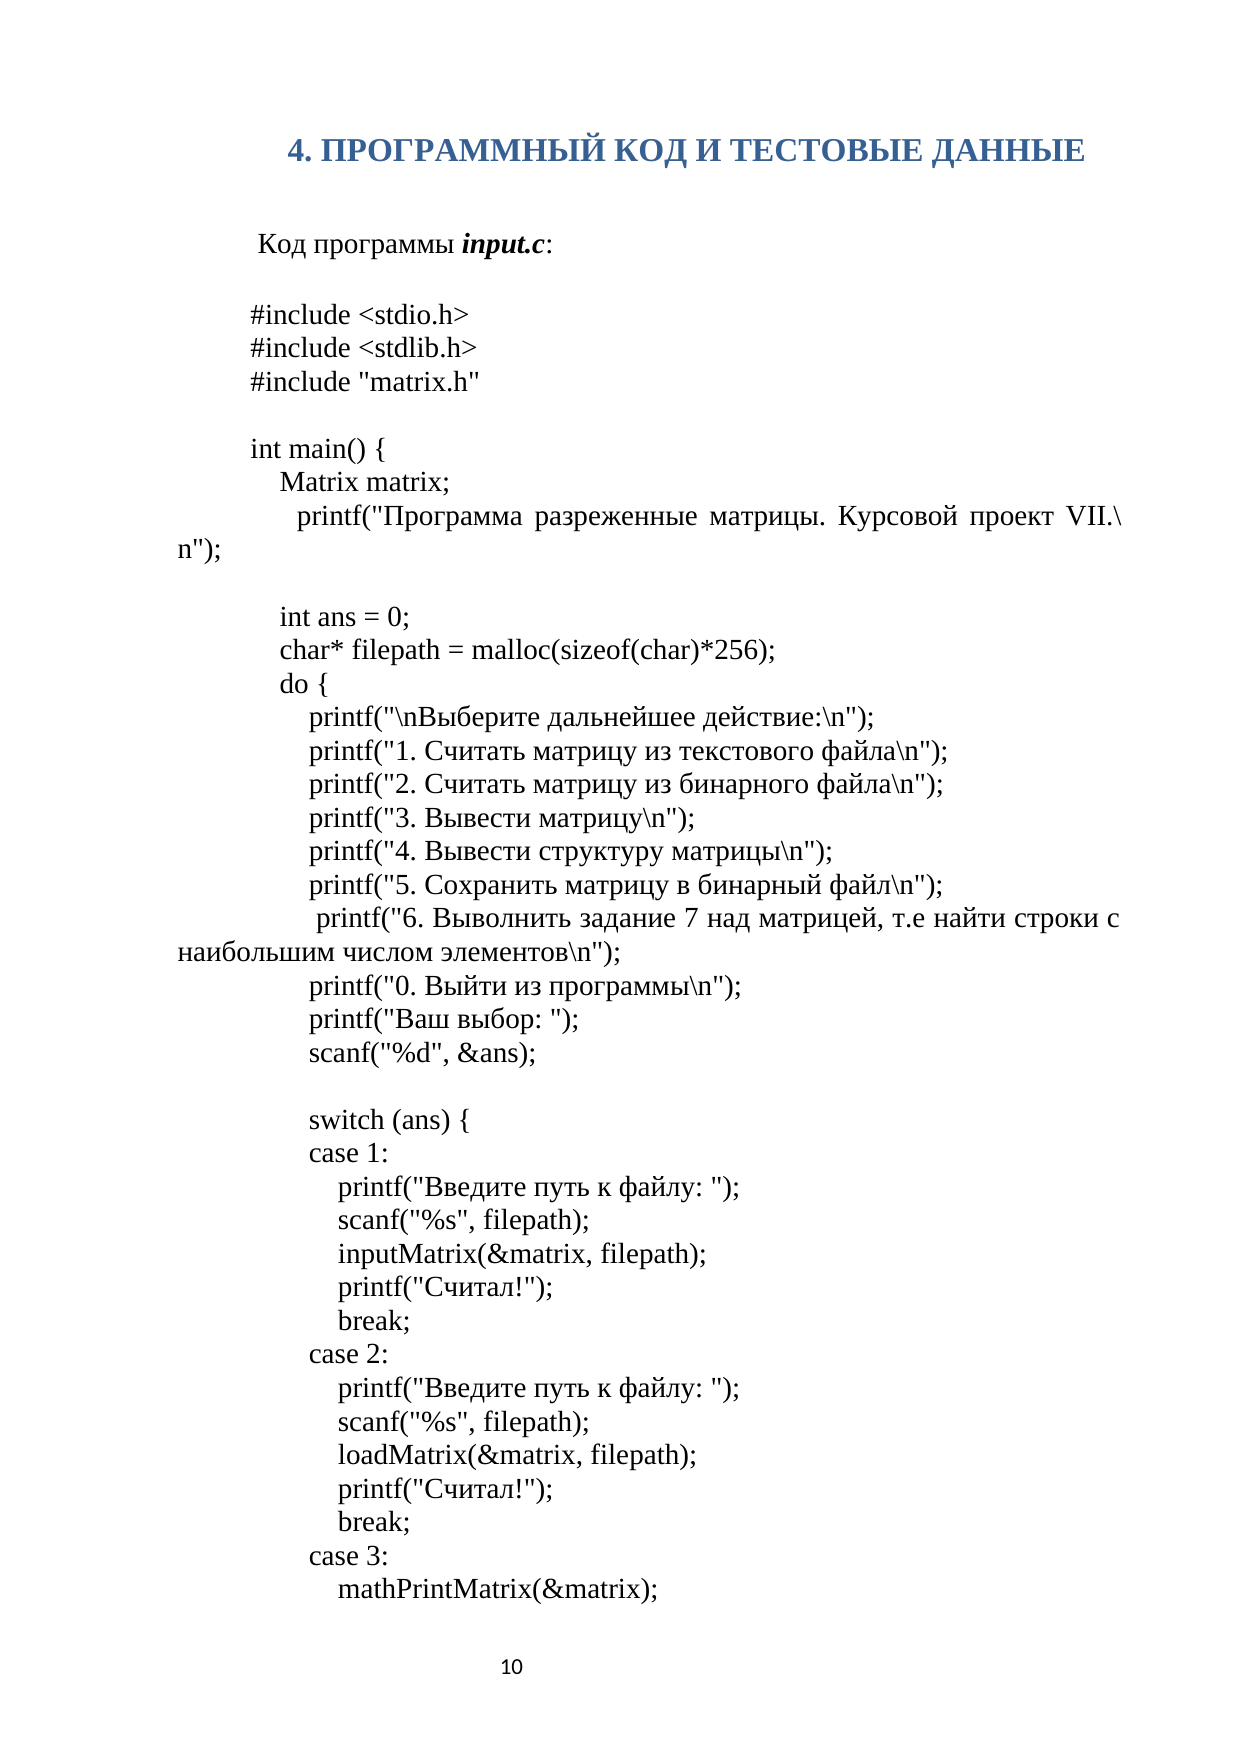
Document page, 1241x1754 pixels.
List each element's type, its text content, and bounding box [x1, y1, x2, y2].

list printf("0. Выйти из программы\n"); [177, 968, 1122, 1001]
list scanf("%s", filepath); [177, 1202, 1122, 1236]
list printf("Введите путь к файлу: "); [177, 1169, 1122, 1202]
list break; [177, 1303, 1122, 1337]
list loadMatrix(&matrix, filepath); [177, 1437, 1122, 1471]
list #include <stdio.h> [177, 297, 1122, 330]
list int ans = 0; [177, 599, 1122, 632]
list break; [177, 1504, 1122, 1538]
list printf("Считал!"); [177, 1471, 1122, 1504]
list printf("\nВыберите дальнейшее действие:\n"); [177, 699, 1122, 733]
list scanf("%d", &ans); [177, 1035, 1122, 1068]
list do { [177, 666, 1122, 699]
list int main() { [177, 431, 1122, 464]
list char* filepath = malloc(sizeof(char)*256); [177, 632, 1122, 666]
list printf("6. Выволнить задание 7 над матрицей, т.е найти строки с наибольшим числом элементов\n"); [177, 901, 1122, 968]
list #include <stdlib.h> [177, 330, 1122, 364]
list mathPrintMatrix(&matrix); [177, 1571, 1122, 1605]
list printf("4. Вывести структуру матрицы\n"); [177, 833, 1122, 867]
list case 2: [177, 1337, 1122, 1370]
subtitle ПРОГРАММНЫЙ КОД И ТЕСТОВЫЕ ДАННЫЕ [177, 130, 1122, 168]
list printf("Программа разреженные матрицы. Курсовой проект VII.\n"); [177, 498, 1122, 565]
list Код программы input.c: [177, 226, 1122, 259]
list printf("1. Считать матрицу из текстового файла\n"); [177, 733, 1122, 766]
list printf("5. Сохранить матрицу в бинарный файл\n"); [177, 867, 1122, 901]
list Matrix matrix; [177, 464, 1122, 498]
list printf("3. Вывести матрицу\n"); [177, 800, 1122, 833]
list printf("Ваш выбор: "); [177, 1001, 1122, 1035]
list printf("2. Считать матрицу из бинарного файла\n"); [177, 766, 1122, 800]
list switch (ans) { [177, 1102, 1122, 1135]
list printf("Введите путь к файлу: "); [177, 1370, 1122, 1404]
list case 3: [177, 1538, 1122, 1571]
list #include "matrix.h" [177, 364, 1122, 397]
list printf("Считал!"); [177, 1269, 1122, 1303]
list scanf("%s", filepath); [177, 1404, 1122, 1437]
list case 1: [177, 1135, 1122, 1169]
list inputMatrix(&matrix, filepath); [177, 1236, 1122, 1269]
